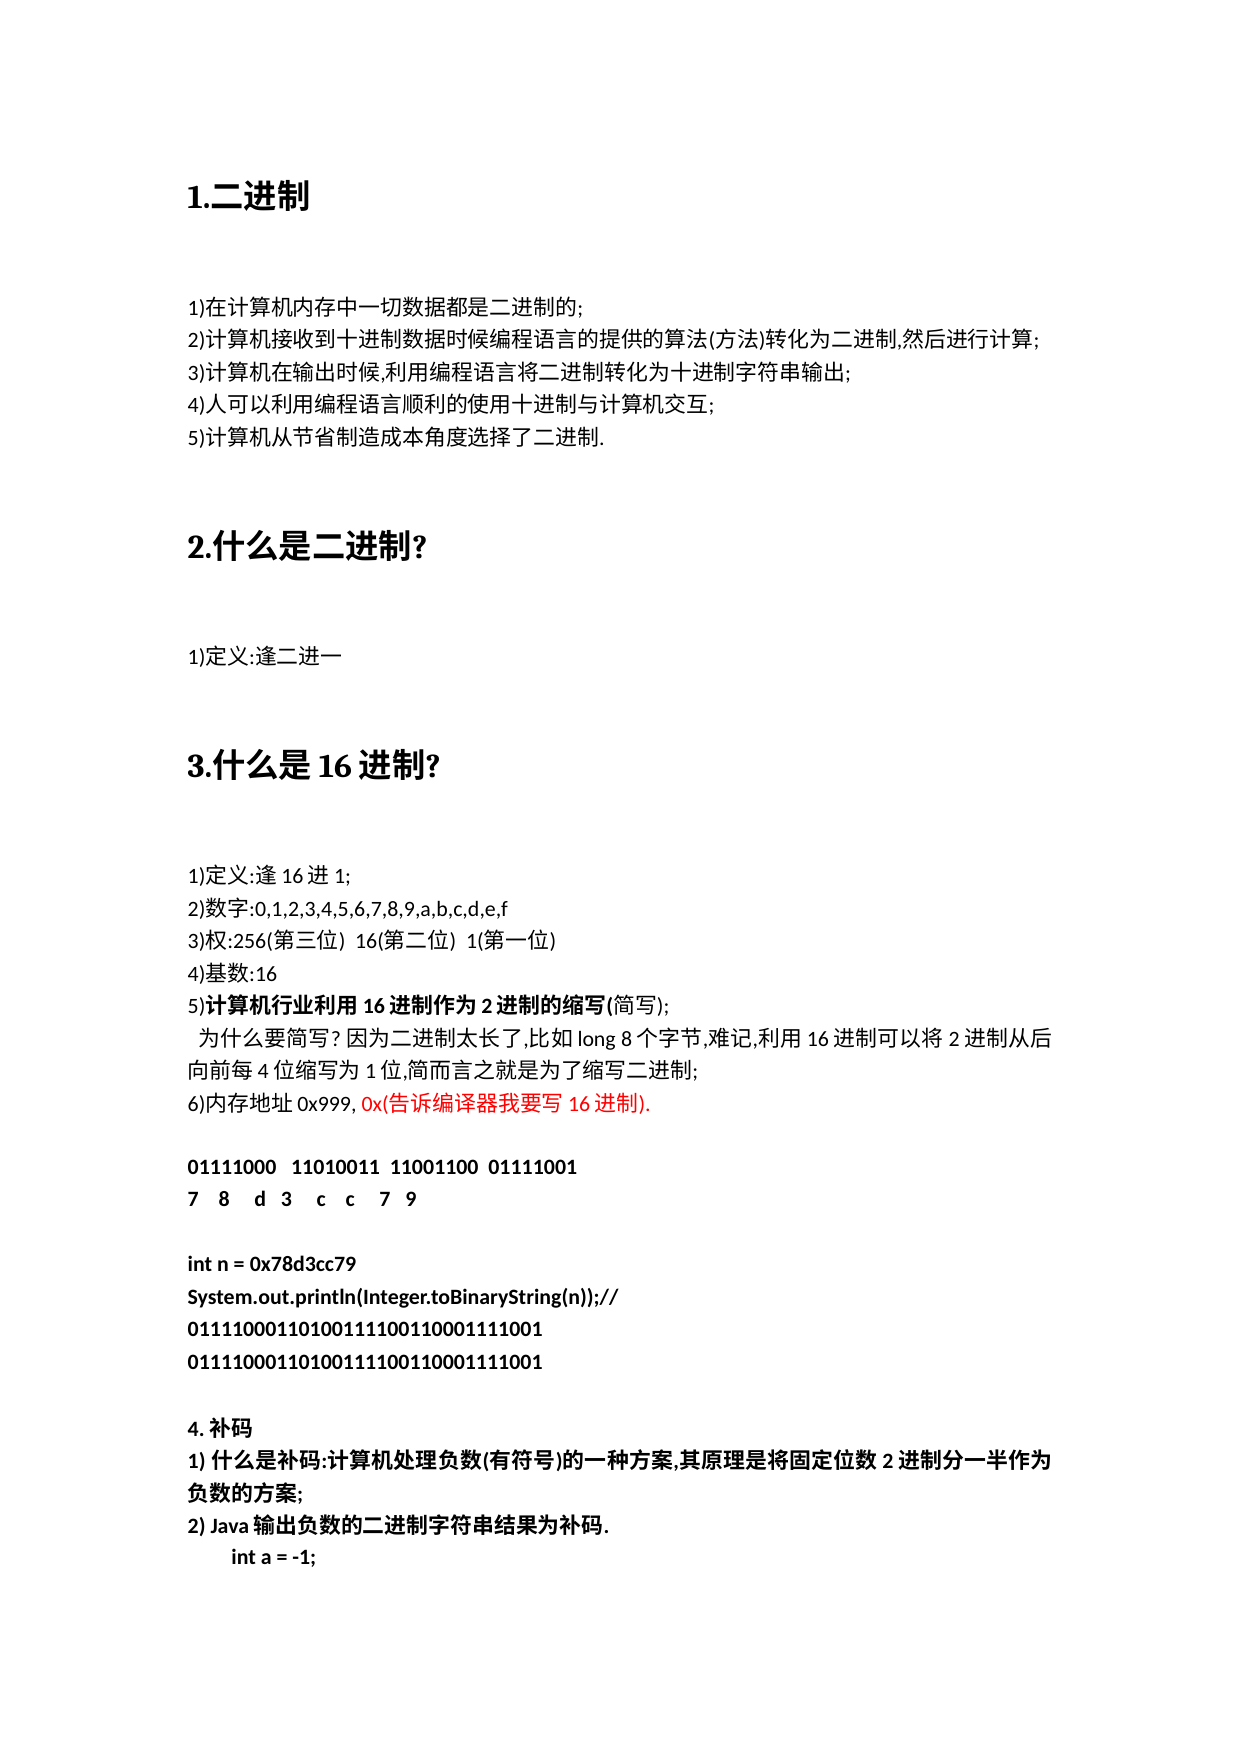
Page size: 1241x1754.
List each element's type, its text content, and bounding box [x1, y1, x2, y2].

text 2) Java输出负数的二进制字符串结果为补码. [187, 1508, 1053, 1540]
text 01111000 11010011 11001100 01111001 [187, 1150, 1053, 1183]
text 01111000110100111100110001111001 [187, 1313, 1053, 1345]
text 1) 什么是补码:计算机处理负数(有符号)的一种方案,其原理是将固定位数2进制分一半作为负数的方案; [187, 1443, 1053, 1508]
text 4)基数:16 [187, 955, 1053, 988]
text 2)计算机接收到十进制数据时候编程语言的提供的算法(方法)转化为二进制,然后进行计算; [187, 322, 1053, 354]
text 4. 补码 [187, 1410, 1053, 1443]
text 3)计算机在输出时候,利用编程语言将二进制转化为十进制字符串输出; [187, 354, 1053, 387]
subtitle 3.什么是16进制? [187, 731, 1053, 796]
text int a = -1; [187, 1540, 1053, 1573]
text 1)在计算机内存中一切数据都是二进制的; [187, 289, 1053, 322]
text 5)计算机行业利用16进制作为2进制的缩写(简写); [187, 988, 1053, 1020]
text 1)定义:逢二进一 [187, 638, 1053, 671]
text 2)数字:0,1,2,3,4,5,6,7,8,9,a,b,c,d,e,f [187, 890, 1053, 923]
text 5)计算机从节省制造成本角度选择了二进制. [187, 419, 1053, 452]
subtitle 2.什么是二进制? [187, 511, 1053, 576]
text 7 8 d 3 c c 7 9 [187, 1183, 1053, 1215]
text 1)定义:逢16进1; [187, 858, 1053, 890]
text System.out.println(Integer.toBinaryString(n));// [187, 1280, 1053, 1313]
text 4)人可以利用编程语言顺利的使用十进制与计算机交互; [187, 387, 1053, 419]
text 01111000110100111100110001111001 [187, 1345, 1053, 1378]
text 为什么要简写? 因为二进制太长了,比如long 8个字节,难记,利用16进制可以将2进制从后向前每4位缩写为1位,简而言之就是为了缩写二进制; [187, 1020, 1053, 1085]
subtitle 1.二进制 [187, 162, 1053, 227]
text 6)内存地址0x999, 0x(告诉编译器我要写16进制). [187, 1085, 1053, 1118]
text int n = 0x78d3cc79 [187, 1248, 1053, 1280]
text 3)权:256(第三位) 16(第二位) 1(第一位) [187, 923, 1053, 955]
